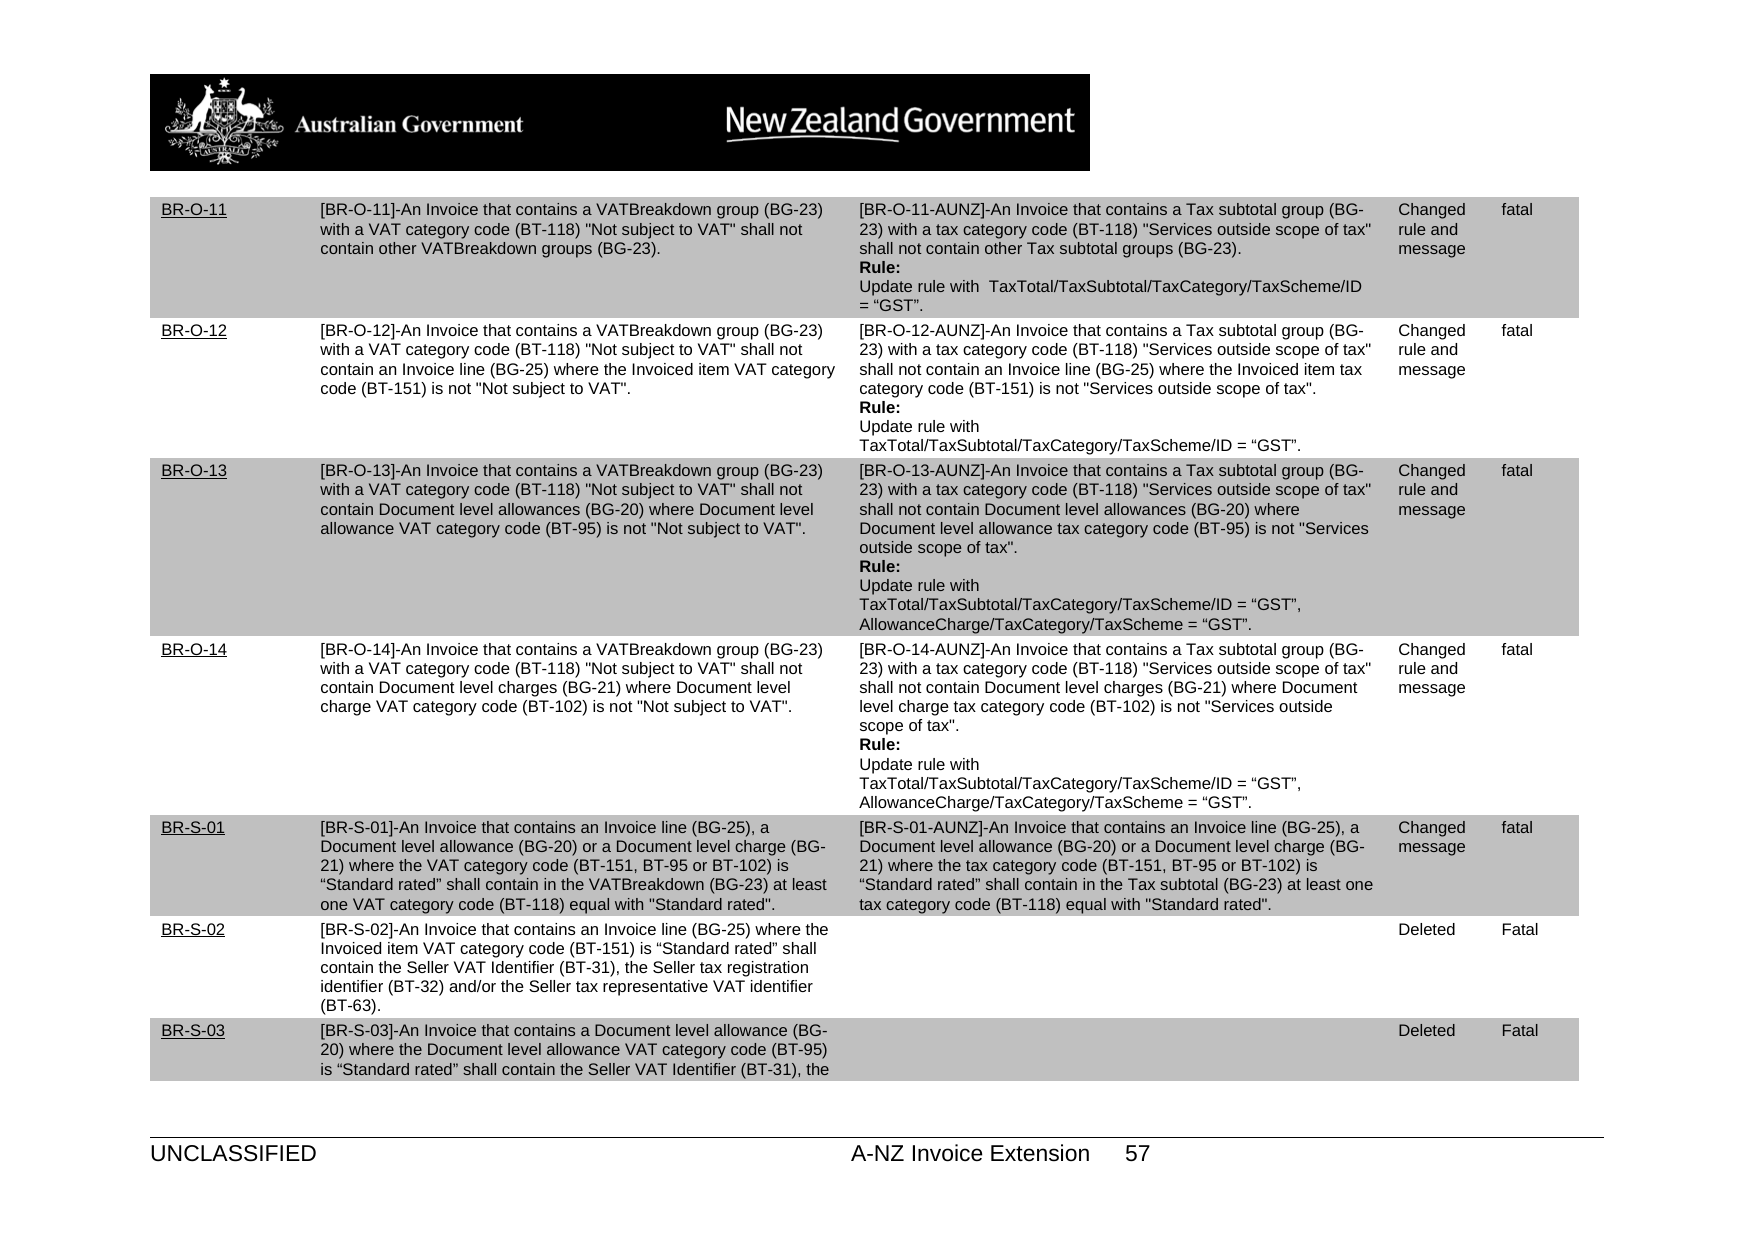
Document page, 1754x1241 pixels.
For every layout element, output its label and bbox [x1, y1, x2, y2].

picture [719, 74, 1079, 170]
picture [161, 74, 543, 170]
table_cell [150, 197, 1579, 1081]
